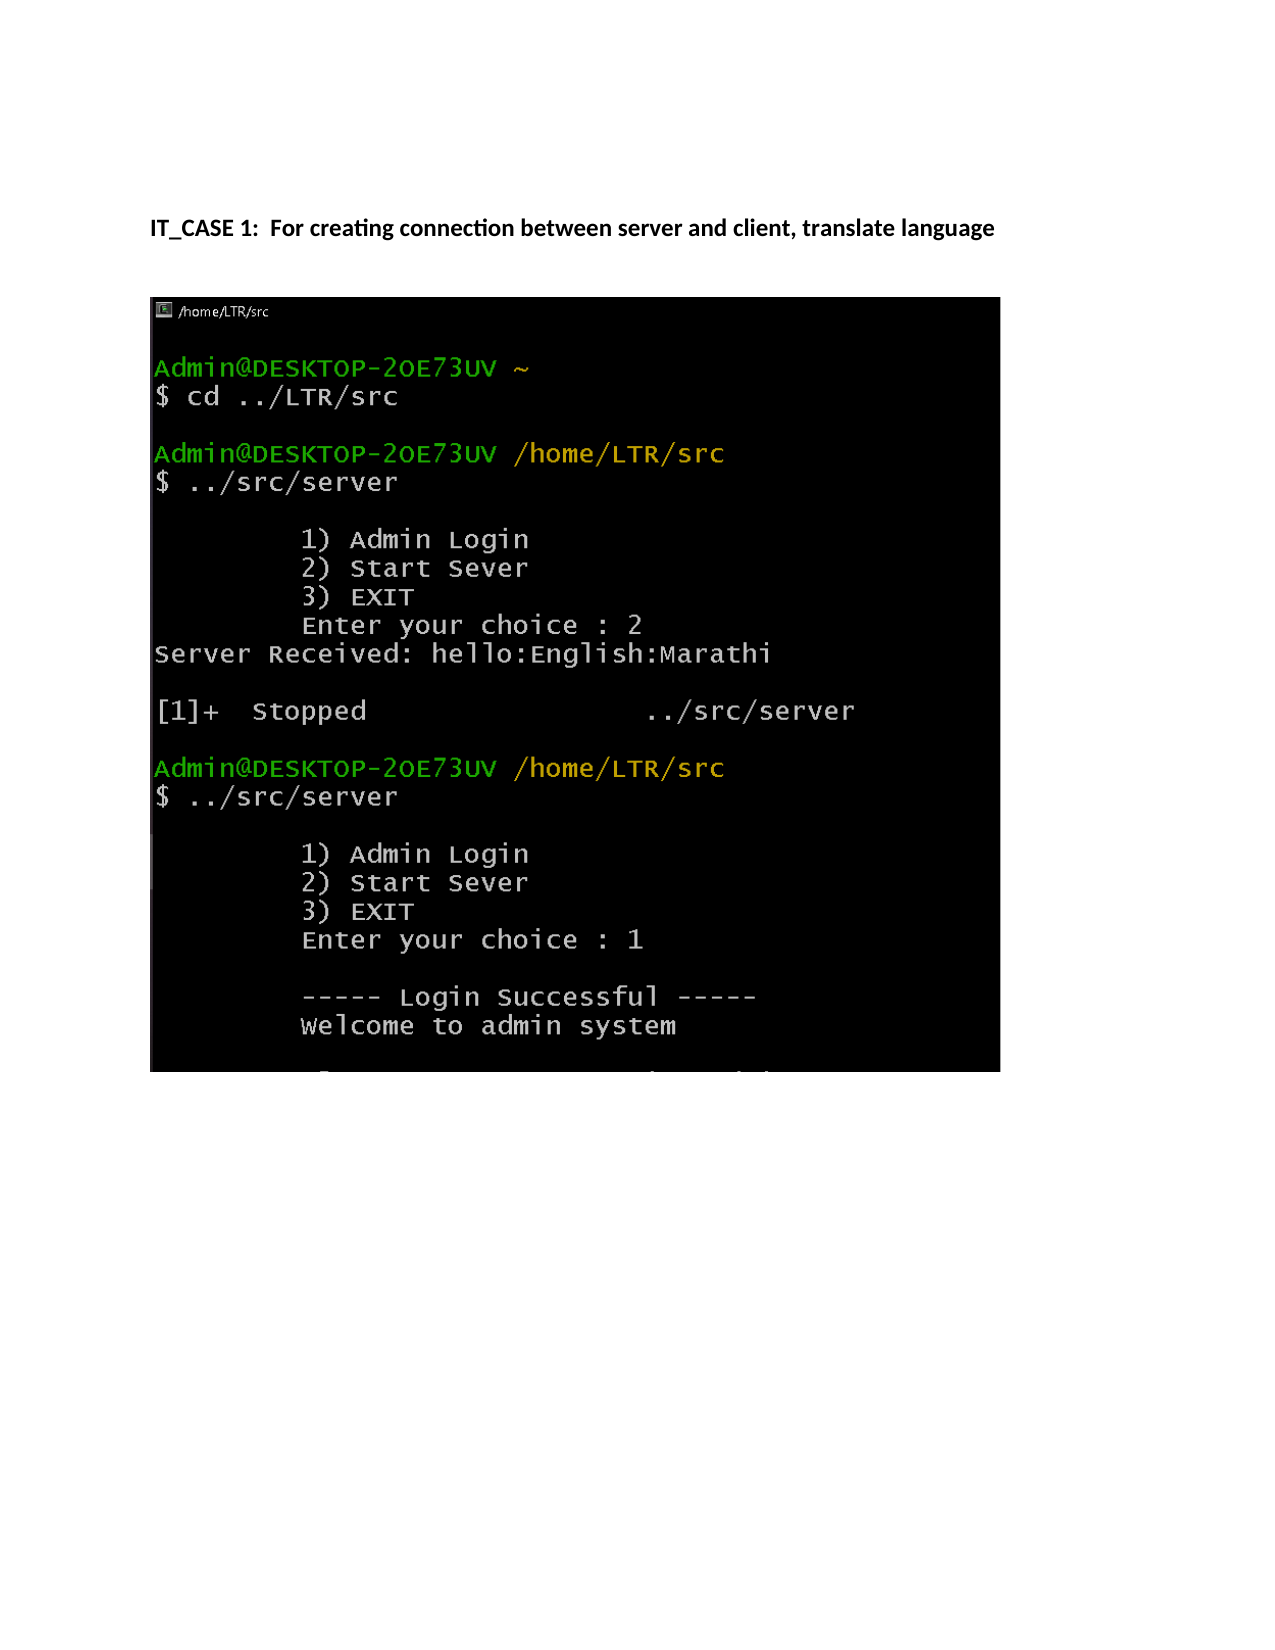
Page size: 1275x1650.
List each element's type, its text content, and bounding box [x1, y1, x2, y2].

picture [150, 297, 1001, 1072]
text IT_CASE 1: For creating connection between server and client, translate language [150, 212, 1125, 242]
